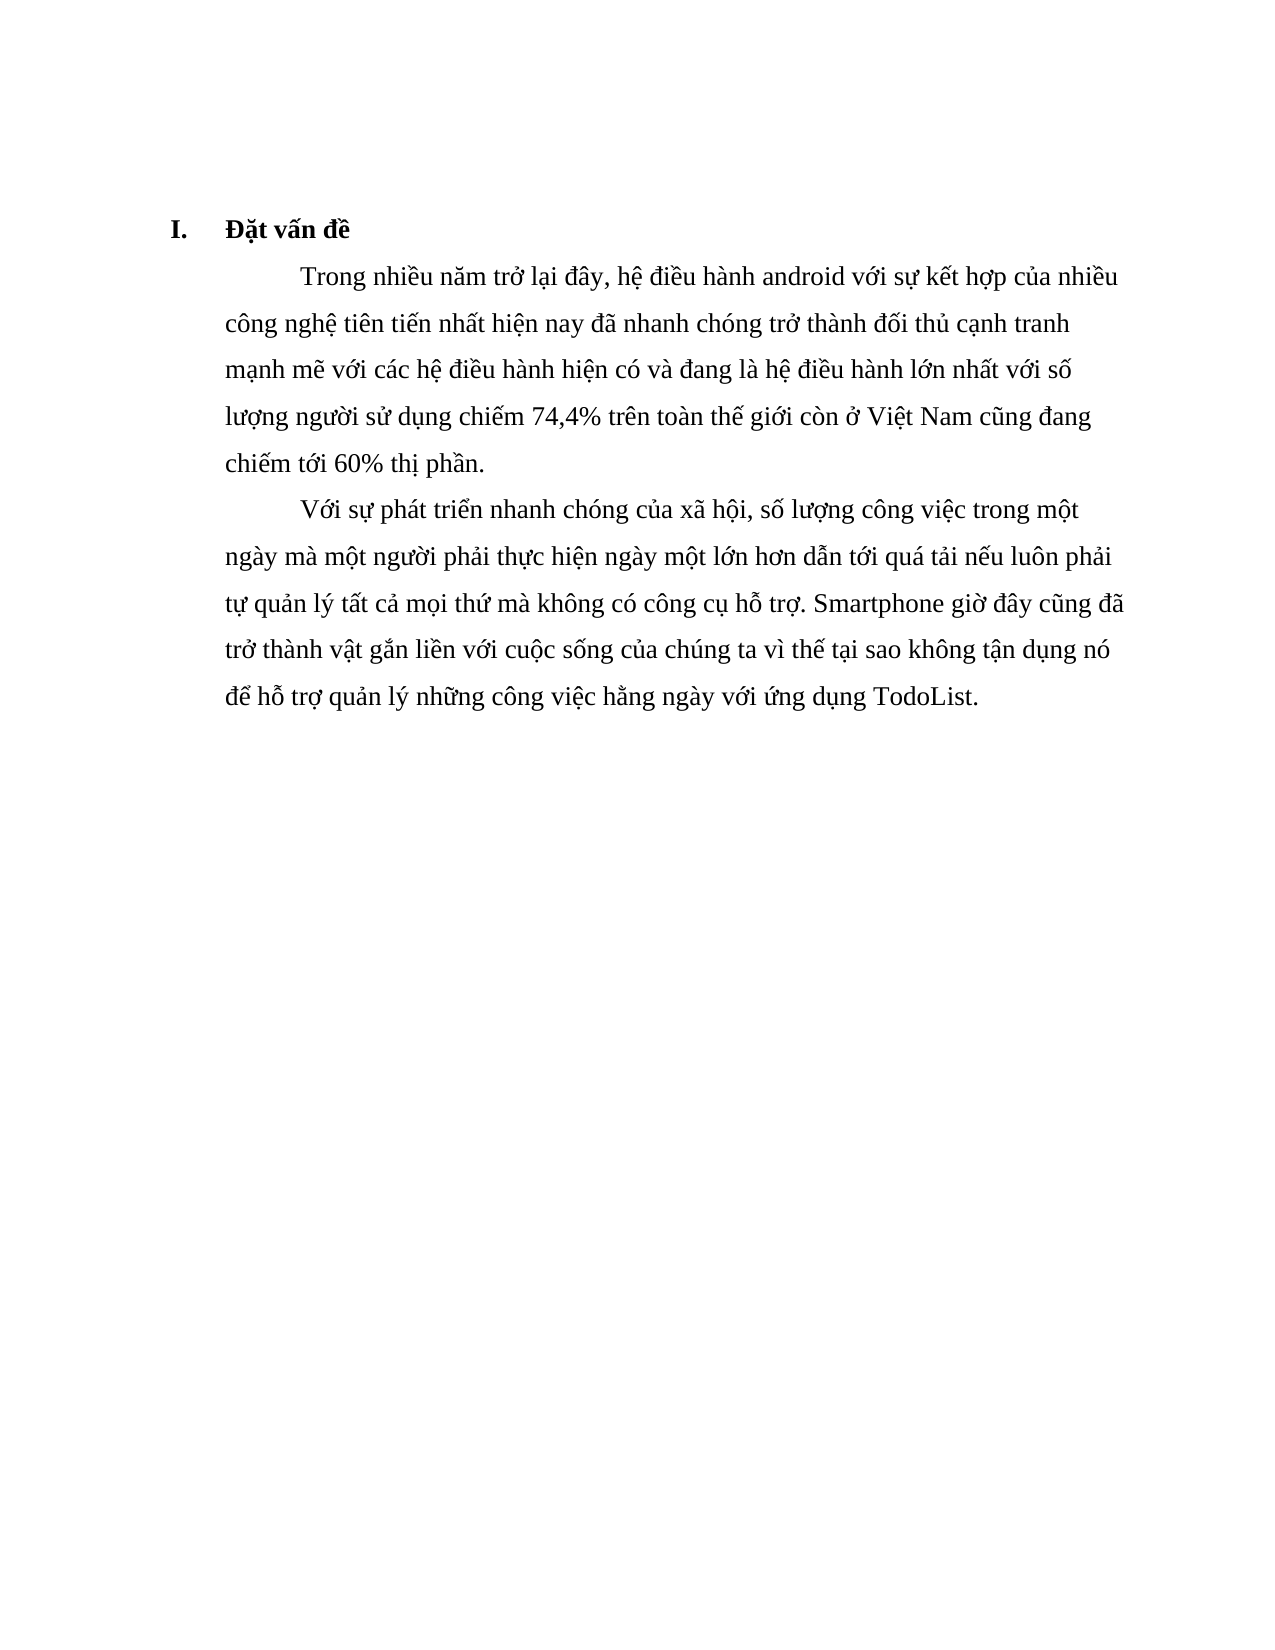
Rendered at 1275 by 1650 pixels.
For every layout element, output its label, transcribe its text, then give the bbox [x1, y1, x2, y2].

list Với sự phát triển nhanh chóng của xã hội, số lượng công việc trong một ngày mà một người phải thực hiện ngày một lớn hơn dẫn tới quá tải nếu luôn phải tự quản lý tất cả mọi thứ mà không có công cụ hỗ trợ. Smartphone giờ đây cũng đã trở thành vật gắn liền với cuộc sống của chúng ta vì thế tại sao không tận dụng nó để hỗ trợ quản lý những công việc hằng ngày với ứng dụng TodoList. [225, 493, 1125, 711]
list Đặt vấn đề [187, 213, 1125, 244]
list Trong nhiều năm trở lại đây, hệ điều hành android với sự kết hợp của nhiều công nghệ tiên tiến nhất hiện nay đã nhanh chóng trở thành đối thủ cạnh tranh mạnh mẽ với các hệ điều hành hiện có và đang là hệ điều hành lớn nhất với số lượng người sử dụng chiếm 74,4% trên toàn thế giới còn ở Việt Nam cũng đang chiếm tới 60% thị phần. [225, 260, 1125, 478]
